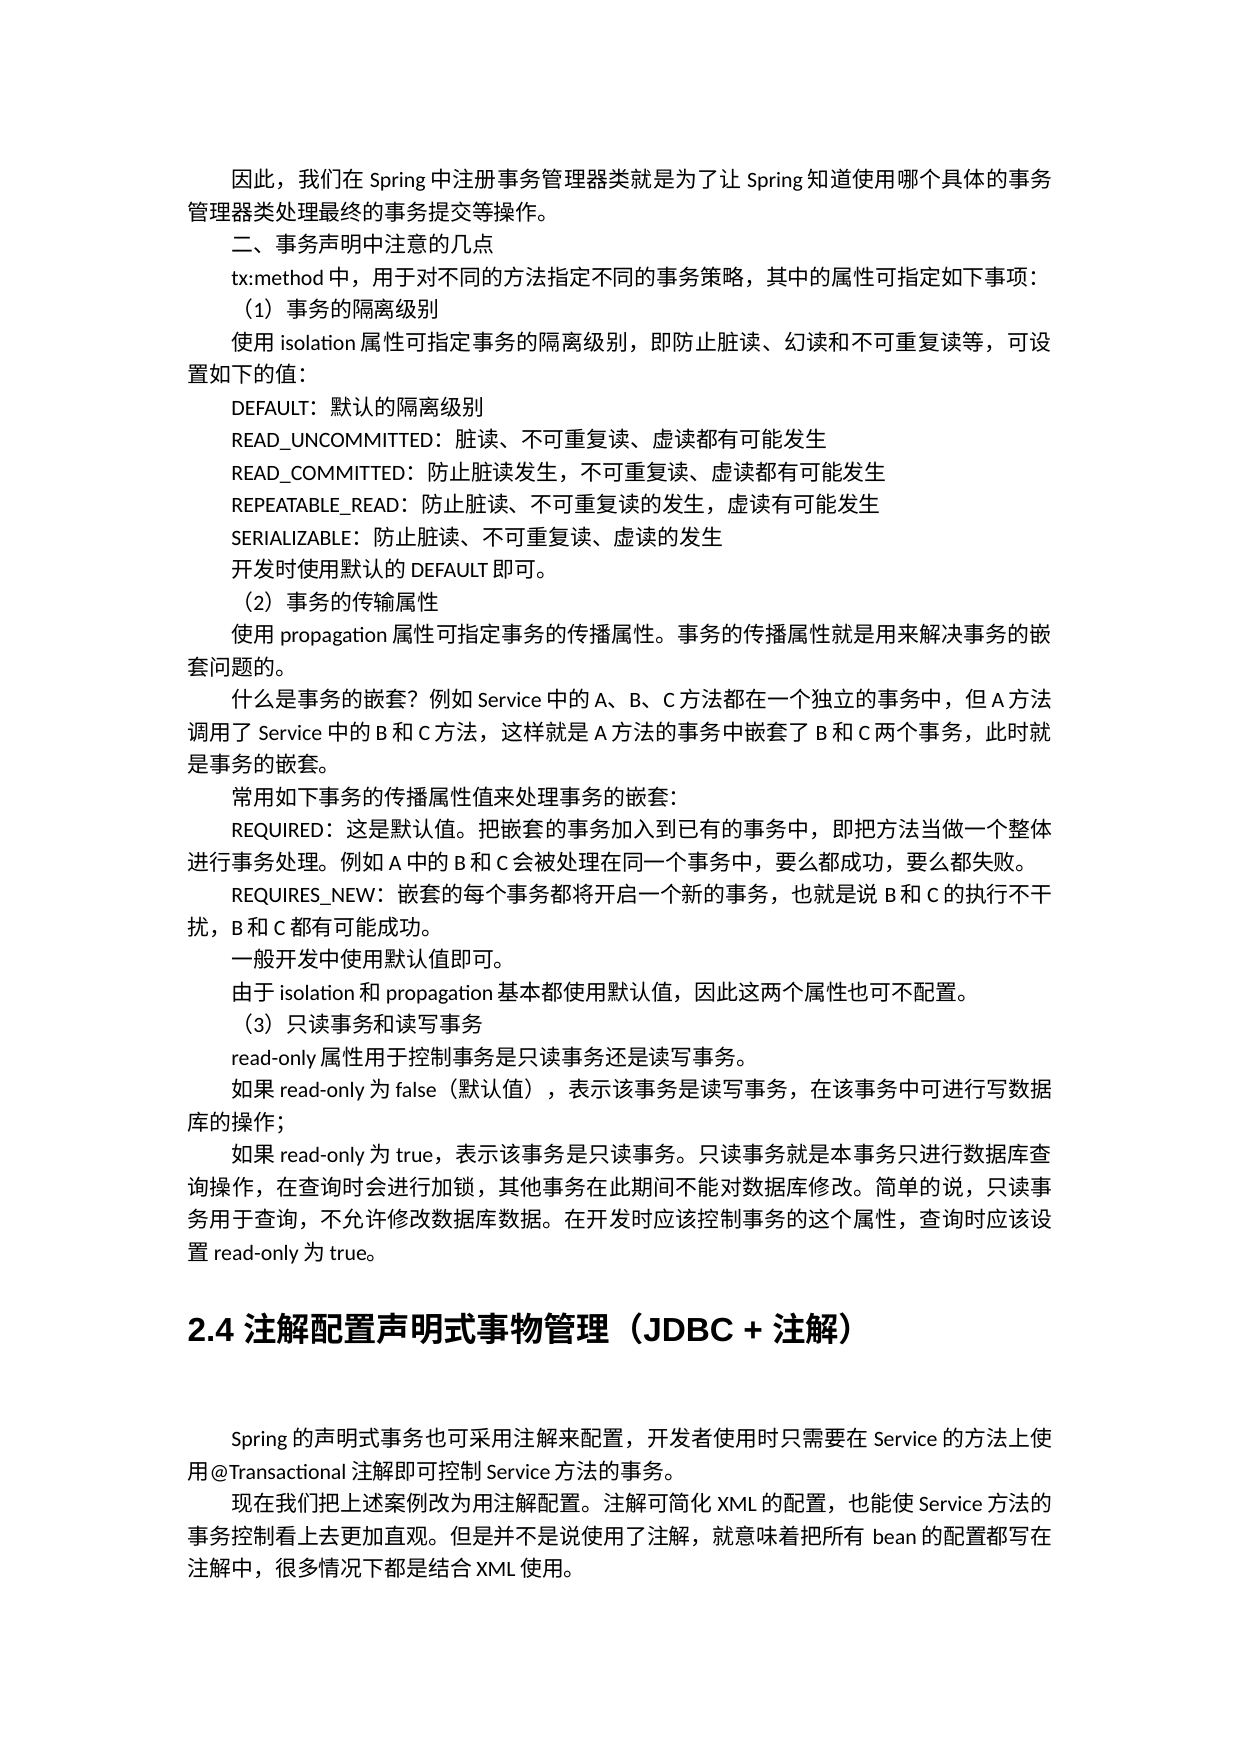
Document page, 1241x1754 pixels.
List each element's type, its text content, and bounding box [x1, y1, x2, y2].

text 现在我们把上述案例改为用注解配置。注解可简化XML的配置，也能使Service方法的事务控制看上去更加直观。但是并不是说使用了注解，就意味着把所有bean的配置都写在注解中，很多情况下都是结合XML使用。 [187, 1486, 1053, 1583]
text REPEATABLE_READ：防止脏读、不可重复读的发生，虚读有可能发生 [187, 487, 1053, 519]
text READ_UNCOMMITTED：脏读、不可重复读、虚读都有可能发生 [187, 422, 1053, 454]
text 常用如下事务的传播属性值来处理事务的嵌套： [187, 779, 1053, 812]
text tx:method中，用于对不同的方法指定不同的事务策略，其中的属性可指定如下事项： [187, 259, 1053, 292]
text DEFAULT：默认的隔离级别 [187, 389, 1053, 422]
subtitle 2.4 注解配置声明式事物管理（JDBC + 注解） [187, 1294, 1053, 1359]
text 由于isolation和propagation基本都使用默认值，因此这两个属性也可不配置。 [187, 974, 1053, 1007]
text REQUIRED：这是默认值。把嵌套的事务加入到已有的事务中，即把方法当做一个整体进行事务处理。例如A中的B和C会被处理在同一个事务中，要么都成功，要么都失败。 [187, 812, 1053, 877]
text 使用propagation属性可指定事务的传播属性。事务的传播属性就是用来解决事务的嵌套问题的。 [187, 617, 1053, 682]
text （3）只读事务和读写事务 [187, 1007, 1053, 1039]
text 二、事务声明中注意的几点 [187, 227, 1053, 259]
text SERIALIZABLE：防止脏读、不可重复读、虚读的发生 [187, 519, 1053, 552]
text 如果read-only为true，表示该事务是只读事务。只读事务就是本事务只进行数据库查询操作，在查询时会进行加锁，其他事务在此期间不能对数据库修改。简单的说，只读事务用于查询，不允许修改数据库数据。在开发时应该控制事务的这个属性，查询时应该设置read-only为true。 [187, 1137, 1053, 1267]
text （2）事务的传输属性 [187, 584, 1053, 617]
text （1）事务的隔离级别 [187, 292, 1053, 324]
text 因此，我们在Spring中注册事务管理器类就是为了让Spring知道使用哪个具体的事务管理器类处理最终的事务提交等操作。 [187, 162, 1053, 227]
text read-only属性用于控制事务是只读事务还是读写事务。 [187, 1039, 1053, 1072]
text 如果read-only为false（默认值），表示该事务是读写事务，在该事务中可进行写数据库的操作； [187, 1072, 1053, 1137]
text 什么是事务的嵌套？例如Service中的A、B、C方法都在一个独立的事务中，但A方法调用了Service中的B和C方法，这样就是A方法的事务中嵌套了B和C两个事务，此时就是事务的嵌套。 [187, 682, 1053, 779]
text Spring的声明式事务也可采用注解来配置，开发者使用时只需要在Service的方法上使用@Transactional注解即可控制Service方法的事务。 [187, 1421, 1053, 1486]
text 使用isolation属性可指定事务的隔离级别，即防止脏读、幻读和不可重复读等，可设置如下的值： [187, 324, 1053, 389]
text REQUIRES_NEW：嵌套的每个事务都将开启一个新的事务，也就是说B和C的执行不干扰，B和C都有可能成功。 [187, 877, 1053, 942]
text 开发时使用默认的DEFAULT即可。 [187, 552, 1053, 584]
text READ_COMMITTED：防止脏读发生，不可重复读、虚读都有可能发生 [187, 454, 1053, 487]
text 一般开发中使用默认值即可。 [187, 942, 1053, 974]
